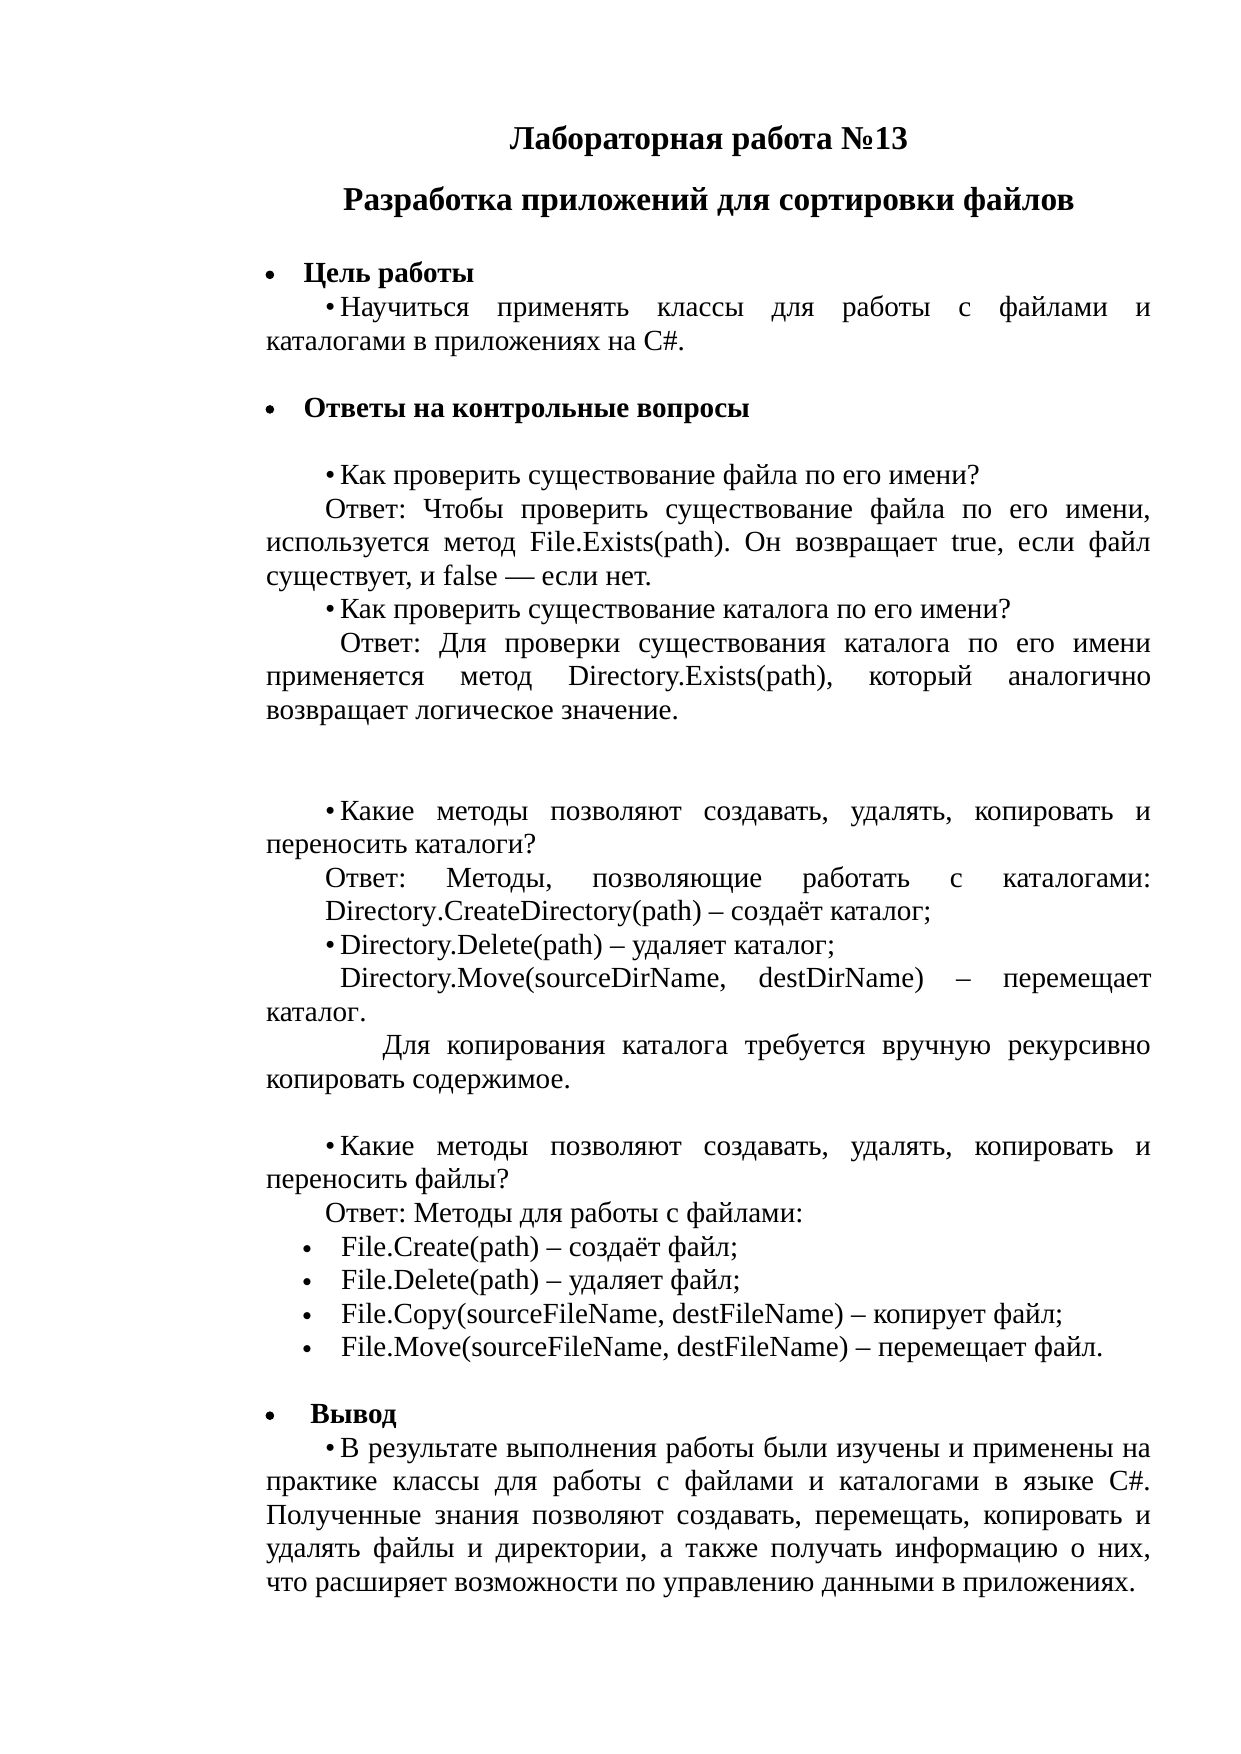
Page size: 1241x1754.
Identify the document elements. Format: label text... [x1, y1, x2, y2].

text Ответ: Для проверки существования каталога по его имени применяется метод Directory.Exists(path), который аналогично возвращает логическое значение. [266, 625, 1152, 726]
list Ответ: Методы, позволяющие работать с каталогами: Directory.CreateDirectory(path) – создаёт каталог; [325, 860, 1152, 927]
list File.Move(sourceFileName, destFileName) – перемещает файл. [303, 1329, 1152, 1363]
text Какие методы позволяют создавать, удалять, копировать и переносить файлы? [266, 1128, 1152, 1195]
text Какие методы позволяют создавать, удалять, копировать и переносить каталоги? [266, 793, 1152, 860]
list File.Copy(sourceFileName, destFileName) – копирует файл; [303, 1296, 1152, 1329]
text Ответ: Методы для работы с файлами: [266, 1195, 1152, 1229]
text Научиться применять классы для работы с файлами и каталогами в приложениях на C#. [266, 289, 1152, 356]
list Разработка приложений для сортировки файлов [266, 179, 1152, 217]
text Ответ: Чтобы проверить существование файла по его имени, используется метод File.Exists(path). Он возвращает true, если файл существует, и false — если нет. [266, 491, 1152, 591]
list File.Delete(path) – удаляет файл; [303, 1262, 1152, 1296]
list File.Create(path) – создаёт файл; [303, 1229, 1152, 1262]
text Как проверить существование каталога по его имени? [266, 591, 1152, 625]
list Ответы на контрольные вопросы [266, 390, 1152, 424]
text В результате выполнения работы были изучены и применены на практике классы для работы с файлами и каталогами в языке C#. Полученные знания позволяют создавать, перемещать, копировать и удалять файлы и директории, а также получать информацию о них, что расширяет возможности по управлению данными в приложениях. [266, 1430, 1152, 1598]
text Directory.Delete(path) – удаляет каталог; [266, 927, 1152, 960]
list Вывод [266, 1396, 1152, 1430]
text Как проверить существование файла по его имени? [266, 457, 1152, 491]
list Цель работы [266, 256, 1152, 289]
text Лабораторная работа №13 [266, 118, 1152, 156]
list Directory.Move(sourceDirName, destDirName) – перемещает каталог. Для копирования каталога требуется вручную рекурсивно копировать содержимое. [266, 960, 1152, 1094]
